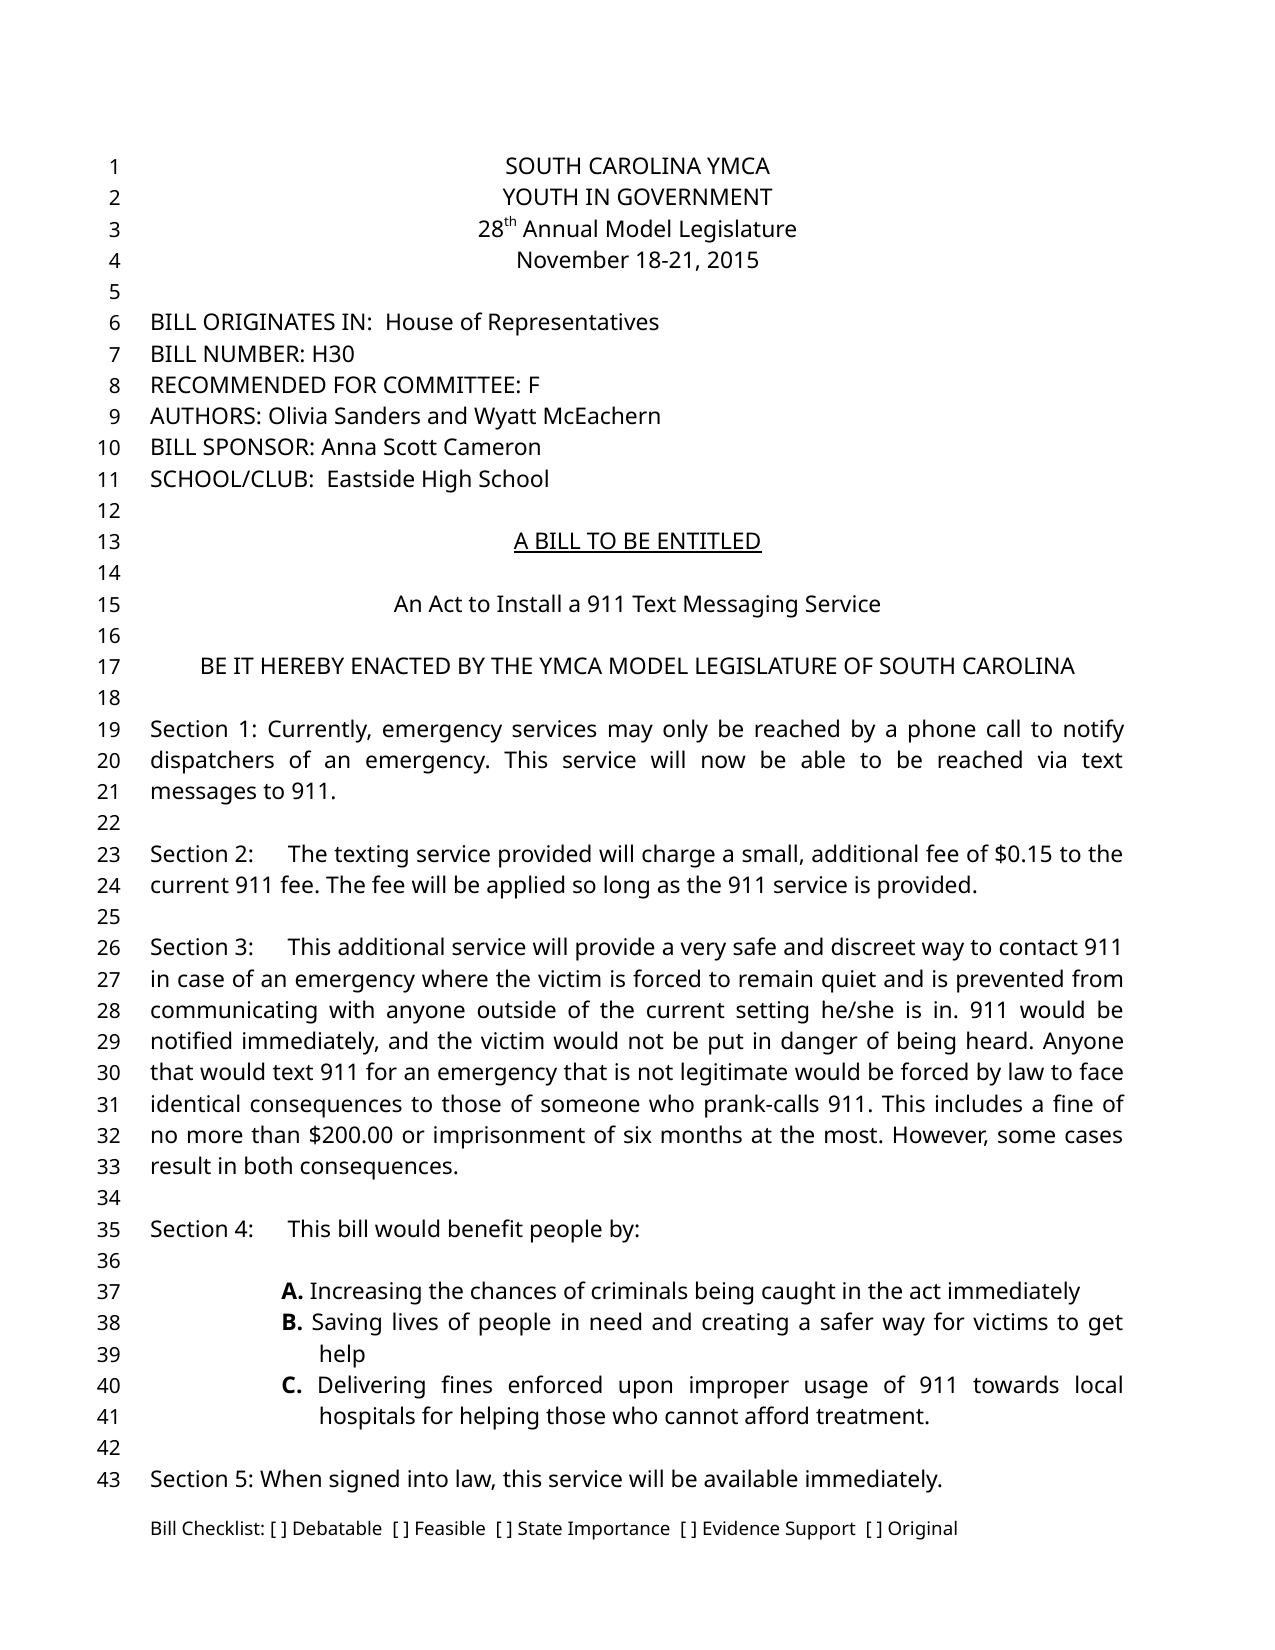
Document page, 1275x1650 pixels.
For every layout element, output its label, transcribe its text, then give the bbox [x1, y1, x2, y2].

text SCHOOL/CLUB: Eastside High School [150, 462, 1125, 494]
list Delivering fines enforced upon improper usage of 911 towards local hospitals for helping those who cannot afford treatment. [281, 1369, 1125, 1431]
text An Act to Install a 911 Text Messaging Service [150, 587, 1125, 619]
text AUTHORS: Olivia Sanders and Wyatt McEachern [150, 400, 1125, 431]
text Section 4: This bill would benefit people by: [150, 1212, 1125, 1244]
list Increasing the chances of criminals being caught in the act immediately [281, 1275, 1125, 1306]
text SOUTH CAROLINA YMCA [150, 150, 1125, 181]
text RECOMMENDED FOR COMMITTEE: F [150, 369, 1125, 400]
list Saving lives of people in need and creating a safer way for victims to get help [281, 1306, 1125, 1369]
text A BILL TO BE ENTITLED [150, 525, 1125, 556]
text Section 3: This additional service will provide a very safe and discreet way to contact 911 in case of an emergency where the victim is forced to remain quiet and is prevented from communicating with anyone outside of the current setting he/she is in. 911 would be notified immediately, and the victim would not be put in danger of being heard. Anyone that would text 911 for an emergency that is not legitimate would be forced by law to face identical consequences to those of someone who prank-calls 911. This includes a fine of no more than $200.00 or imprisonment of six months at the most. However, some cases result in both consequences. [150, 931, 1125, 1181]
text YOUTH IN GOVERNMENT [150, 181, 1125, 212]
text Section 5: When signed into law, this service will be available immediately. [150, 1462, 1125, 1494]
text 28th Annual Model Legislature [150, 212, 1125, 244]
text Section 1: Currently, emergency services may only be reached by a phone call to notify dispatchers of an emergency. This service will now be able to be reached via text messages to 911. [150, 712, 1125, 806]
text November 18-21, 2015 [150, 244, 1125, 275]
text BILL ORIGINATES IN: House of Representatives [150, 306, 1125, 337]
text BE IT HEREBY ENACTED BY THE YMCA MODEL LEGISLATURE OF SOUTH CAROLINA [150, 650, 1125, 681]
text BILL NUMBER: H30 [150, 337, 1125, 369]
text Section 2: The texting service provided will charge a small, additional fee of $0.15 to the current 911 fee. The fee will be applied so long as the 911 service is provided. [150, 837, 1125, 900]
text BILL SPONSOR: Anna Scott Cameron [150, 431, 1125, 462]
